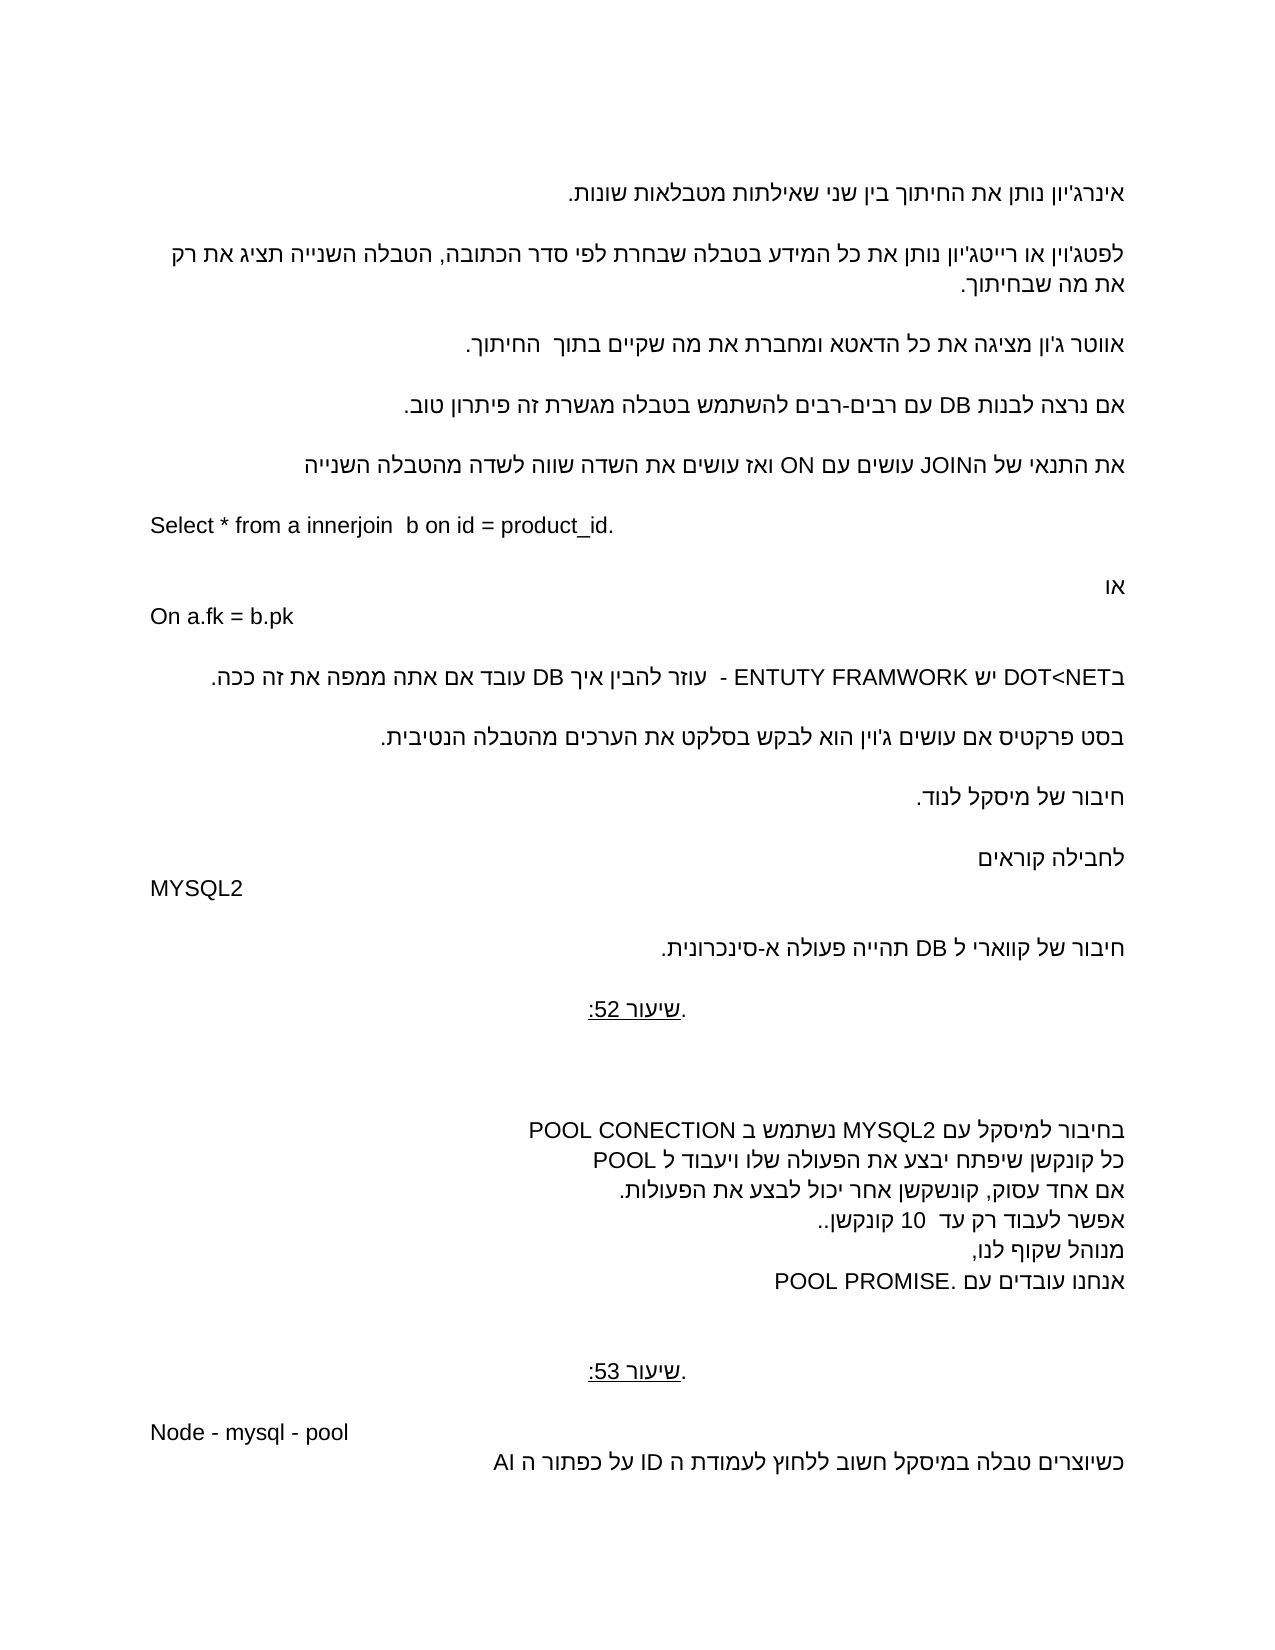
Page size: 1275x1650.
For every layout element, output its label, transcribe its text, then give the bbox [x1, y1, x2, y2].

text .שיעור 52: [150, 996, 1125, 1022]
text מנוהל שקוף לנו, [150, 1237, 1125, 1264]
text אם נרצה לבנות DB עם רבים-רבים להשתמש בטבלה מגשרת זה פיתרון טוב. [150, 392, 1125, 418]
text לפטג'וין או רייטג'יון נותן את כל המידע בטבלה שבחרת לפי סדר הכתובה, הטבלה השנייה תציג את רק את מה שבחיתוך. [150, 241, 1125, 297]
text בחיבור למיסקל עם MYSQL2 נשתמש ב POOL CONECTION [150, 1117, 1125, 1143]
text Select * from a innerjoin b on id = product_id. [150, 512, 1125, 539]
text חיבור של מיסקל לנוד. [150, 784, 1125, 811]
text חיבור של קווארי ל DB תהייה פעולה א-סינכרונית. [150, 935, 1125, 962]
text בDOT<NET יש ENTUTY FRAMWORK - עוזר להבין איך DB עובד אם אתה ממפה את זה ככה. [150, 663, 1125, 690]
text .שיעור 53: [150, 1358, 1125, 1385]
text On a.fk = b.pk [150, 603, 1125, 629]
text אם אחד עסוק, קונשקשן אחר יכול לבצע את הפעולות. [150, 1177, 1125, 1203]
text אנחנו עובדים עם .POOL PROMISE [150, 1268, 1125, 1294]
text כל קונקשן שיפתח יבצע את הפעולה שלו ויעבוד ל POOL [150, 1147, 1125, 1173]
text או [150, 573, 1125, 599]
text כשיוצרים טבלה במיסקל חשוב ללחוץ לעמודת ה ID על כפתור ה AI [150, 1449, 1125, 1475]
text אינרג'יון נותן את החיתוך בין שני שאילתות מטבלאות שונות. [150, 180, 1125, 207]
text אווטר ג'ון מציגה את כל הדאטא ומחברת את מה שקיים בתוך החיתוך. [150, 331, 1125, 358]
text לחבילה קוראים [150, 845, 1125, 871]
text את התנאי של הJOIN עושים עם ON ואז עושים את השדה שווה לשדה מהטבלה השנייה [150, 452, 1125, 478]
text Node - mysql - pool [150, 1419, 1125, 1445]
text בסט פרקטיס אם עושים ג'וין הוא לבקש בסלקט את הערכים מהטבלה הנטיבית. [150, 724, 1125, 750]
text MYSQL2 [150, 875, 1125, 901]
text אפשר לעבוד רק עד 10 קונקשן.. [150, 1207, 1125, 1234]
